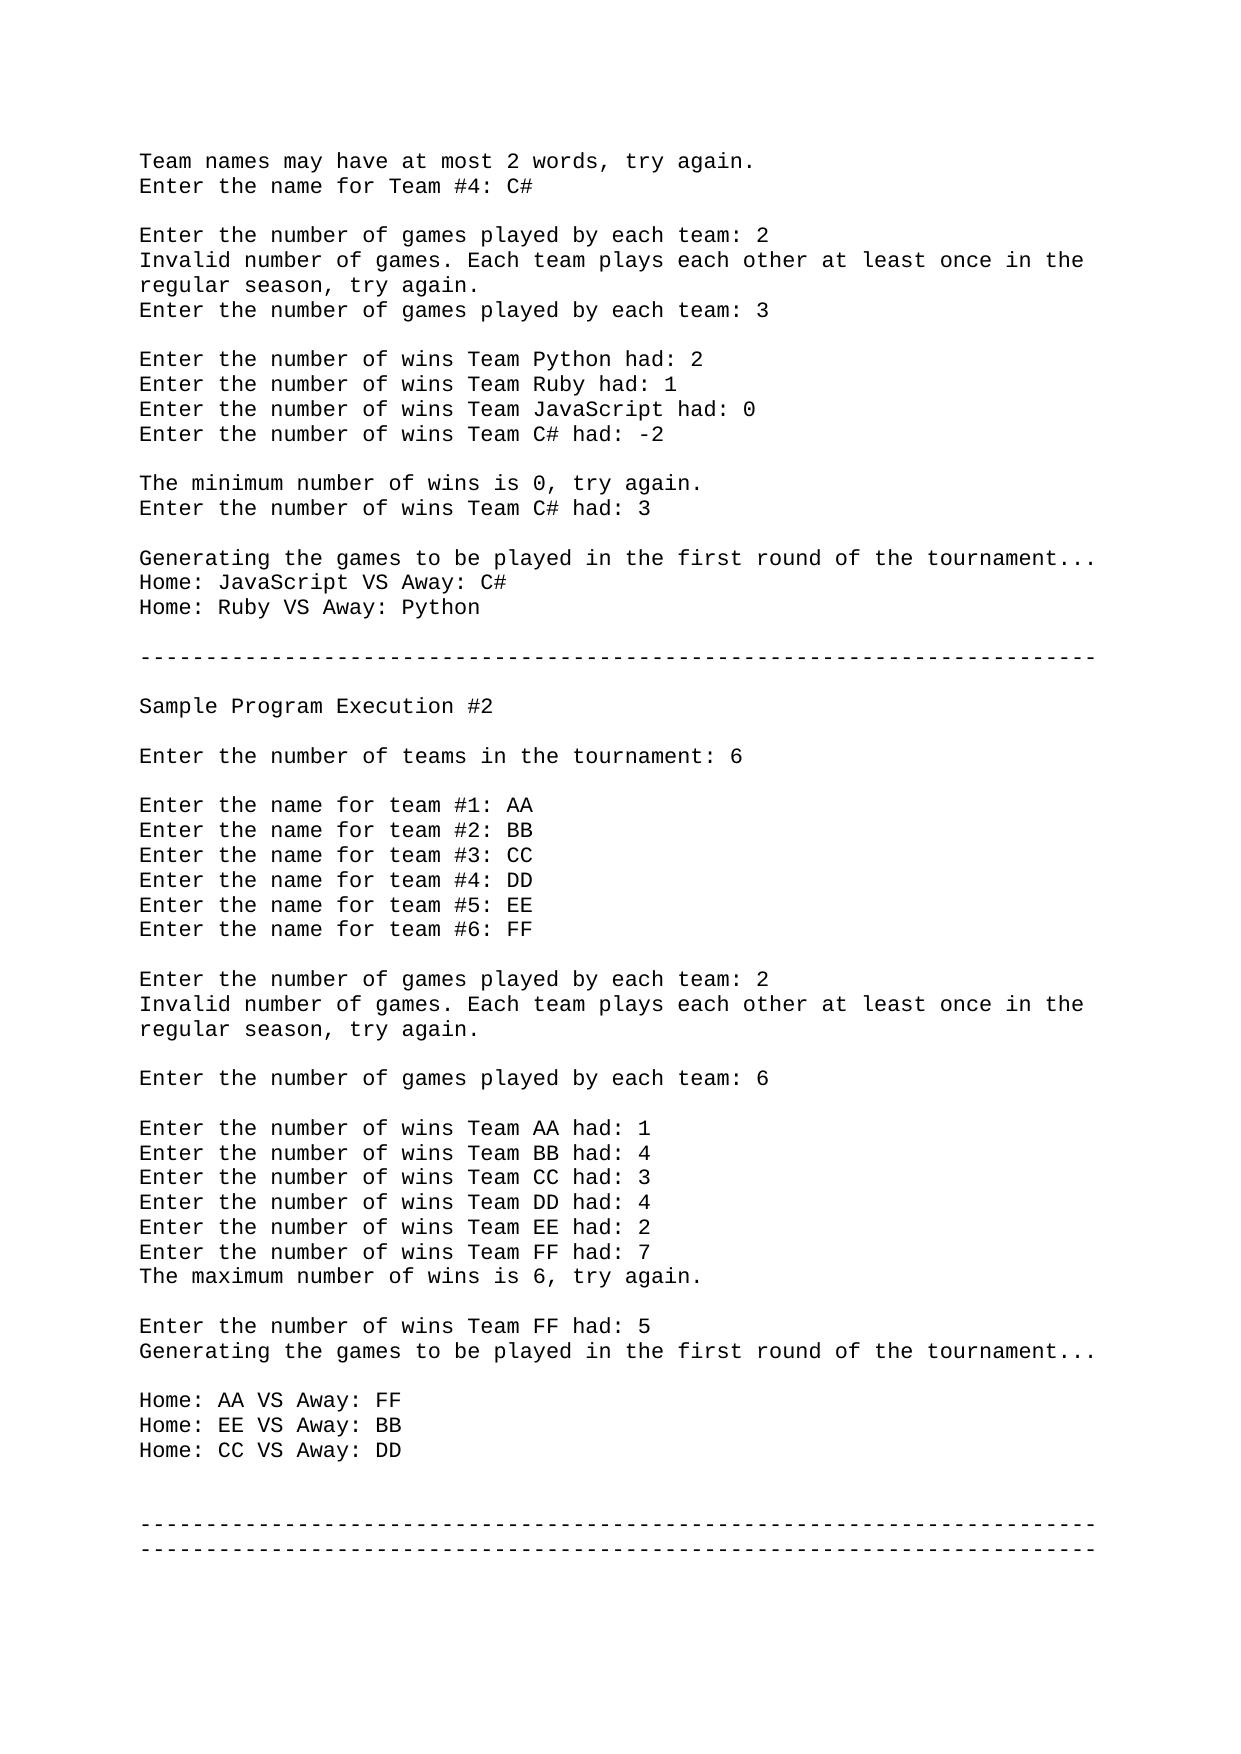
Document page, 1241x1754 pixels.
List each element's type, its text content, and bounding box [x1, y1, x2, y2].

text Enter the number of wins Team FF had: 5 [139, 1315, 1101, 1340]
text Enter the name for team #6: FF [139, 918, 1101, 943]
text Generating the games to be played in the first round of the tournament... [139, 547, 1101, 571]
text Invalid number of games. Each team plays each other at least once in the regular season, try again. [139, 993, 1101, 1042]
text Enter the name for team #4: DD [139, 869, 1101, 894]
text Enter the number of wins Team C# had: -2 [139, 423, 1101, 447]
text Home: EE VS Away: BB [139, 1414, 1101, 1439]
text Invalid number of games. Each team plays each other at least once in the regular season, try again. [139, 249, 1101, 299]
text Enter the number of wins Team DD had: 4 [139, 1191, 1101, 1216]
text ------------------------------------------------------------------------- [139, 646, 1101, 671]
text Enter the number of wins Team Ruby had: 1 [139, 373, 1101, 398]
text Home: AA VS Away: FF [139, 1389, 1101, 1414]
text Enter the number of wins Team Python had: 2 [139, 348, 1101, 373]
text Enter the number of wins Team BB had: 4 [139, 1142, 1101, 1166]
text Enter the name for team #5: EE [139, 894, 1101, 918]
text Team names may have at most 2 words, try again. [139, 150, 1101, 175]
text Generating the games to be played in the first round of the tournament... [139, 1340, 1101, 1365]
text Enter the number of games played by each team: 6 [139, 1067, 1101, 1092]
text Sample Program Execution #2 [139, 695, 1101, 720]
text Enter the number of wins Team JavaScript had: 0 [139, 398, 1101, 423]
text Enter the number of wins Team CC had: 3 [139, 1166, 1101, 1191]
text Enter the number of games played by each team: 2 [139, 968, 1101, 993]
text Home: CC VS Away: DD [139, 1439, 1101, 1464]
text -------------------------------------------------------------------------------------------------------------------------------------------------- [139, 1513, 1101, 1563]
text Enter the number of games played by each team: 2 [139, 224, 1101, 249]
text Enter the number of wins Team AA had: 1 [139, 1117, 1101, 1142]
text The maximum number of wins is 6, try again. [139, 1266, 1101, 1290]
text Enter the name for team #1: AA [139, 794, 1101, 819]
text The minimum number of wins is 0, try again. [139, 472, 1101, 497]
text Home: JavaScript VS Away: C# [139, 571, 1101, 596]
text Enter the name for Team #4: C# [139, 175, 1101, 199]
text Enter the number of teams in the tournament: 6 [139, 745, 1101, 770]
text Enter the name for team #3: CC [139, 844, 1101, 869]
text Home: Ruby VS Away: Python [139, 596, 1101, 621]
text Enter the number of games played by each team: 3 [139, 299, 1101, 323]
text Enter the number of wins Team EE had: 2 [139, 1216, 1101, 1241]
text Enter the number of wins Team C# had: 3 [139, 497, 1101, 522]
text Enter the number of wins Team FF had: 7 [139, 1241, 1101, 1266]
text Enter the name for team #2: BB [139, 819, 1101, 844]
